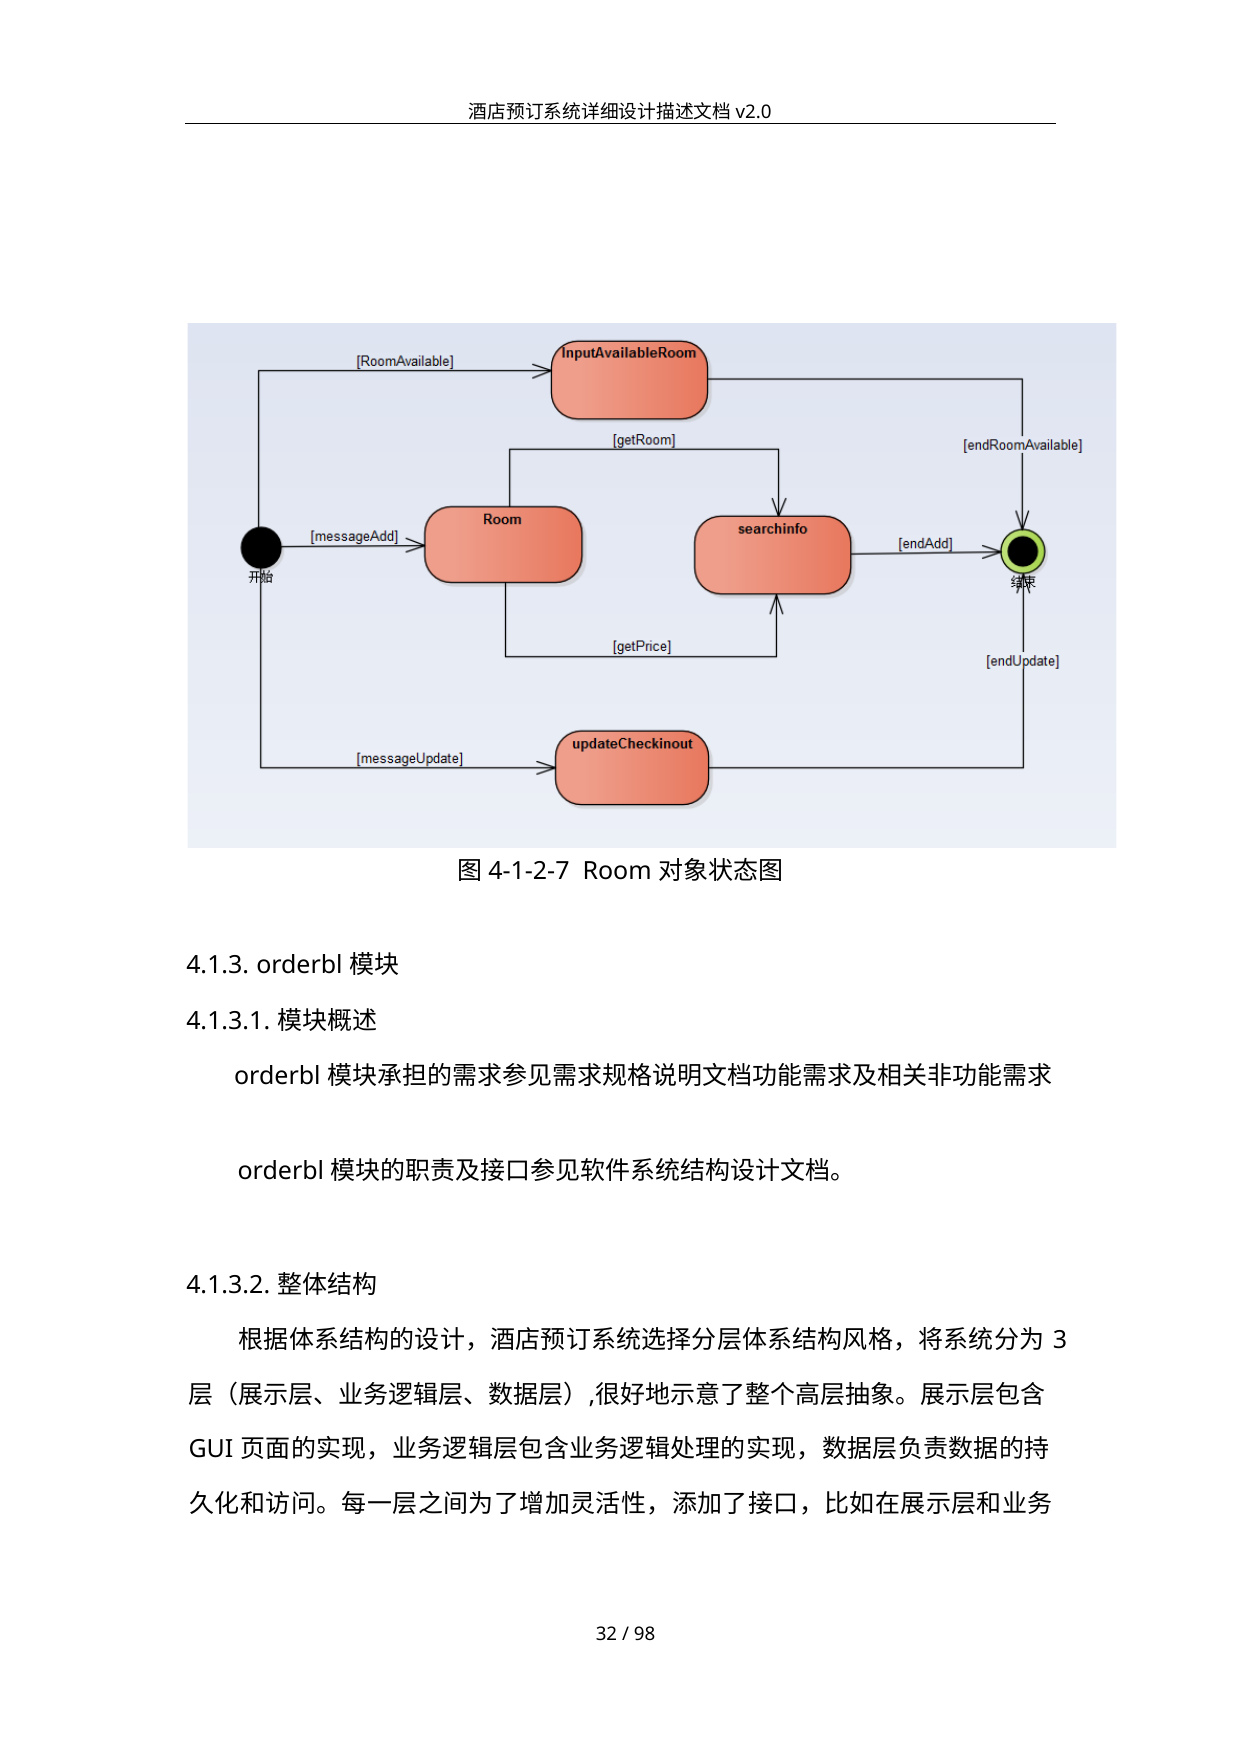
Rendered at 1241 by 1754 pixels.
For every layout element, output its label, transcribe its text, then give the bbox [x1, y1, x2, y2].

text orderbl 模块承担的需求参见需求规格说明文档功能需求及相关非功能需求。 [212, 1056, 1052, 1129]
text 图 4-1-2-7 Room 对象状态图 [187, 851, 1053, 887]
subtitle 4.1.3. orderbl 模块 [186, 945, 1116, 981]
picture [187, 323, 1117, 848]
subtitle 4.1.3.2. 整体结构 [186, 1264, 1116, 1300]
text orderbl 模块的职责及接口参见软件系统结构设计文档。 [237, 1150, 1067, 1187]
subtitle 4.1.3.1. 模块概述 [186, 1000, 1116, 1036]
text 根据体系结构的设计，酒店预订系统选择分层体系结构风格，将系统分为 3 层（展示层、业务逻辑层、数据层）,很好地示意了整个高层抽象。展示层包含 [188, 1319, 1067, 1411]
